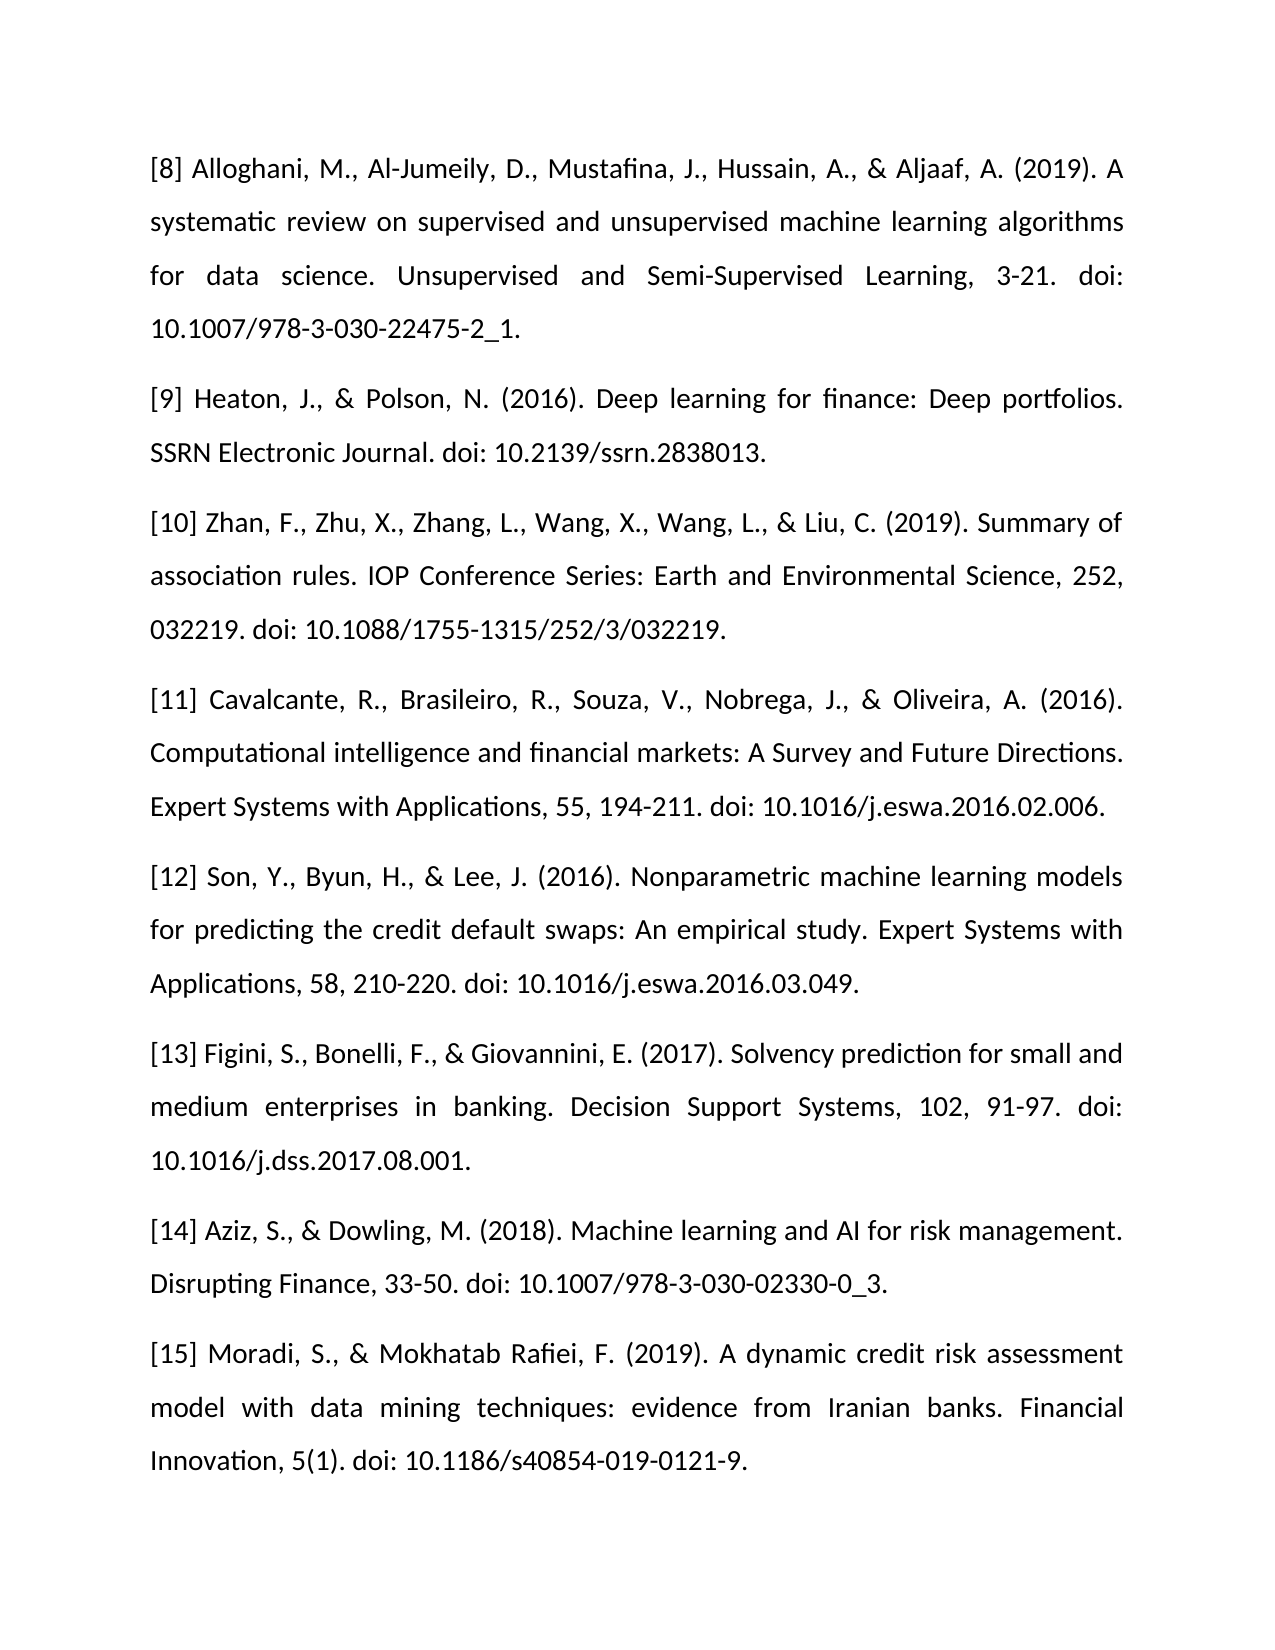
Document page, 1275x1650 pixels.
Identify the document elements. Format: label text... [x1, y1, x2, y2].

text [12] Son, Y., Byun, H., & Lee, J. (2016). Nonparametric machine learning models for predicting the credit default swaps: An empirical study. Expert Systems with Applications, 58, 210-220. doi: 10.1016/j.eswa.2016.03.049. [150, 858, 1125, 1000]
text [11] Cavalcante, R., Brasileiro, R., Souza, V., Nobrega, J., & Oliveira, A. (2016). Computational intelligence and financial markets: A Survey and Future Directions. Expert Systems with Applications, 55, 194-211. doi: 10.1016/j.eswa.2016.02.006. [150, 681, 1125, 823]
text [10] Zhan, F., Zhu, X., Zhang, L., Wang, X., Wang, L., & Liu, C. (2019). Summary of association rules. IOP Conference Series: Earth and Environmental Science, 252, 032219. doi: 10.1088/1755-1315/252/3/032219. [150, 504, 1125, 646]
text [13] Figini, S., Bonelli, F., & Giovannini, E. (2017). Solvency prediction for small and medium enterprises in banking. Decision Support Systems, 102, 91-97. doi: 10.1016/j.dss.2017.08.001. [150, 1035, 1125, 1177]
text [15] Moradi, S., & Mokhatab Rafiei, F. (2019). A dynamic credit risk assessment model with data mining techniques: evidence from Iranian banks. Financial Innovation, 5(1). doi: 10.1186/s40854-019-0121-9. [150, 1335, 1125, 1478]
text [9] Heaton, J., & Polson, N. (2016). Deep learning for finance: Deep portfolios. SSRN Electronic Journal. doi: 10.2139/ssrn.2838013. [150, 380, 1125, 469]
text [14] Aziz, S., & Dowling, M. (2018). Machine learning and AI for risk management. Disrupting Finance, 33-50. doi: 10.1007/978-3-030-02330-0_3. [150, 1212, 1125, 1301]
text [8] Alloghani, M., Al-Jumeily, D., Mustafina, J., Hussain, A., & Aljaaf, A. (2019). A systematic review on supervised and unsupervised machine learning algorithms for data science. Unsupervised and Semi-Supervised Learning, 3-21. doi: 10.1007/978-3-030-22475-2_1. [150, 150, 1125, 346]
